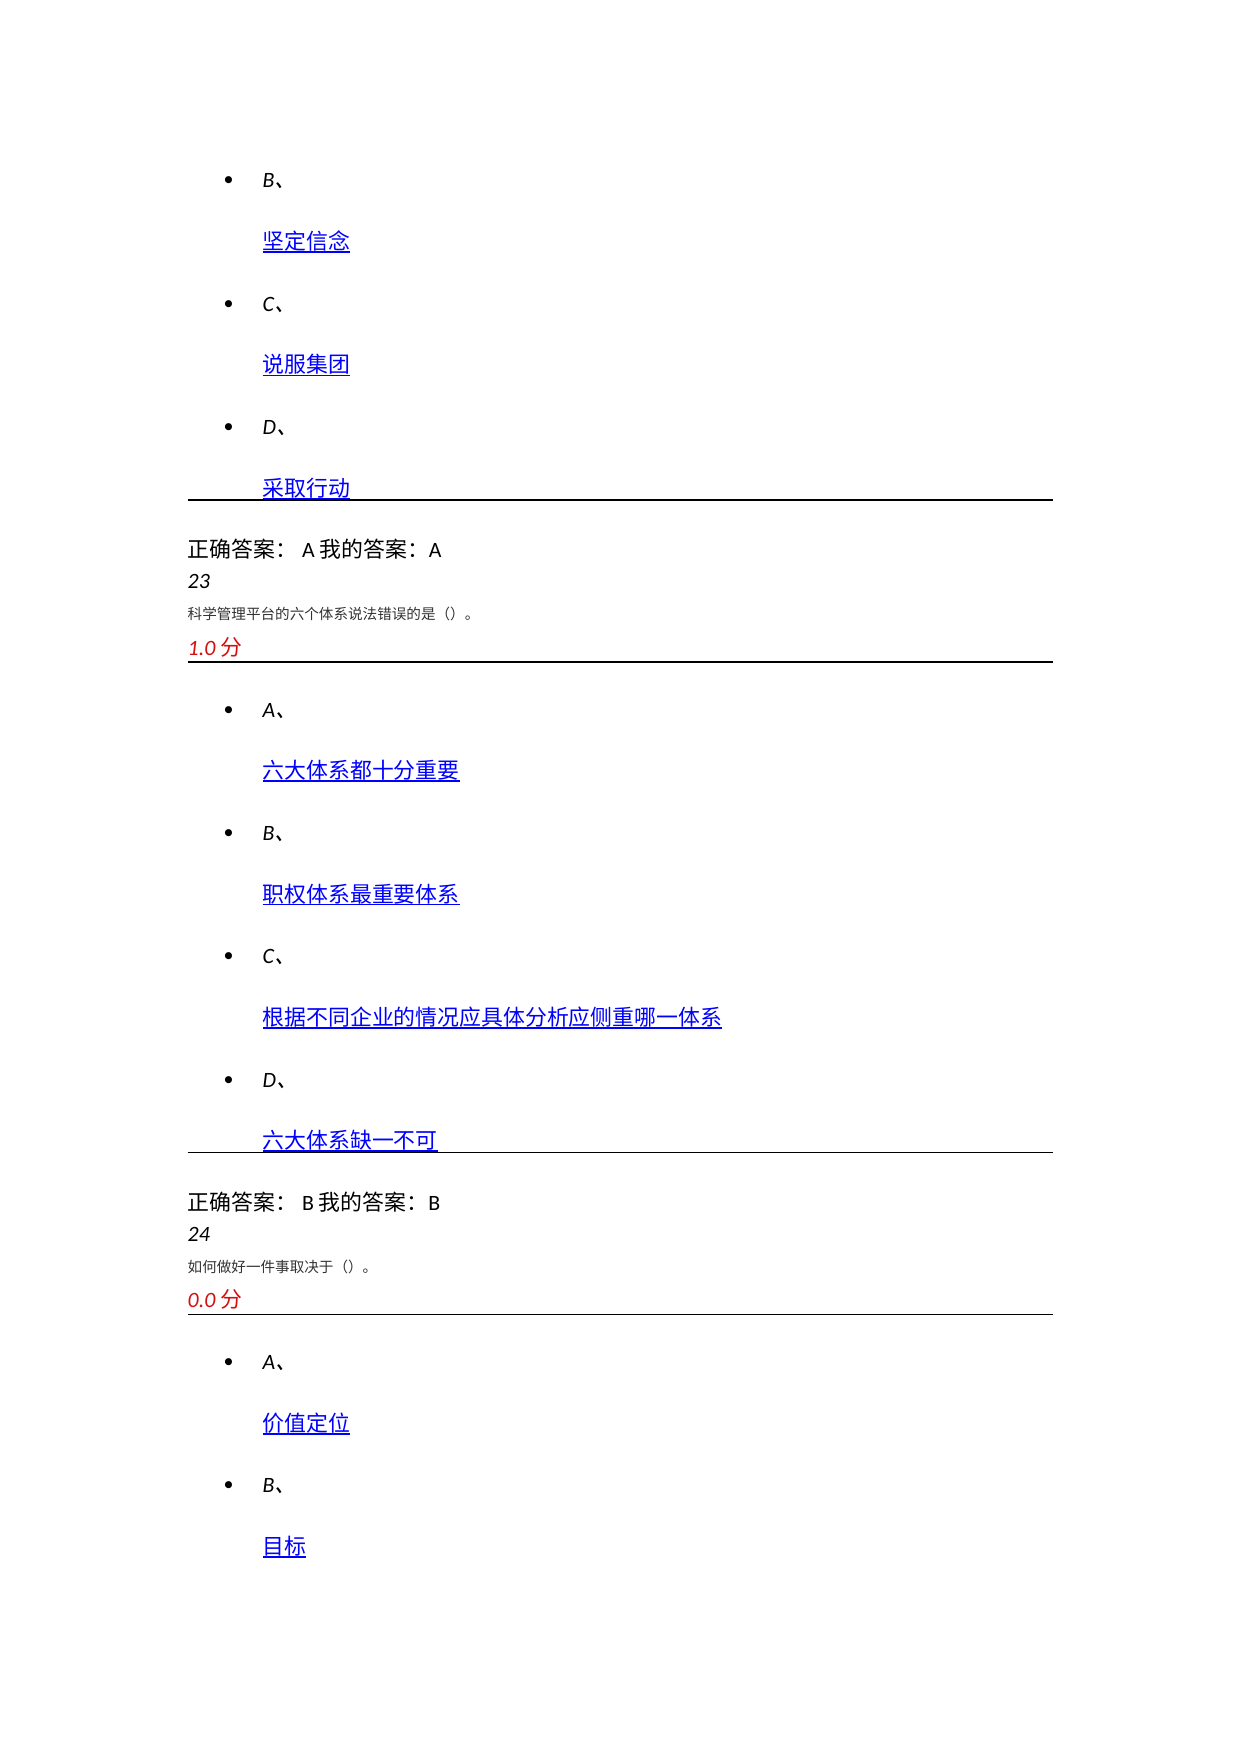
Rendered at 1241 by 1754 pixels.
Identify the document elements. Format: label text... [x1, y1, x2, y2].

list D、 [225, 409, 1053, 441]
list B、 [225, 814, 1053, 847]
text 1.0 分 [187, 629, 1053, 662]
text 目标 [262, 1529, 1053, 1561]
text 24 [187, 1217, 1053, 1249]
text 根据不同企业的情况应具体分析应侧重哪一体系 [262, 999, 1053, 1032]
text 采取行动 [262, 470, 1053, 499]
list B、 [225, 1467, 1053, 1499]
text 如何做好一件事取决于（）。 [187, 1249, 1053, 1282]
list A、 [225, 1344, 1053, 1376]
list A、 [225, 691, 1053, 724]
list C、 [225, 938, 1053, 970]
text 科学管理平台的六个体系说法错误的是（）。 [187, 597, 1053, 629]
list D、 [225, 1061, 1053, 1094]
text 0.0 分 [187, 1282, 1053, 1314]
text 坚定信念 [262, 224, 1053, 256]
text 职权体系最重要体系 [262, 876, 1053, 909]
text 正确答案： B 我的答案：B [187, 1184, 1053, 1217]
list C、 [225, 285, 1053, 318]
list B、 [225, 162, 1053, 194]
text 23 [187, 564, 1053, 597]
text 说服集团 [262, 347, 1053, 379]
text 六大体系都十分重要 [262, 753, 1053, 785]
text 正确答案： A 我的答案：A [187, 532, 1053, 564]
text 价值定位 [262, 1405, 1053, 1438]
text 六大体系缺一不可 [262, 1123, 1053, 1152]
